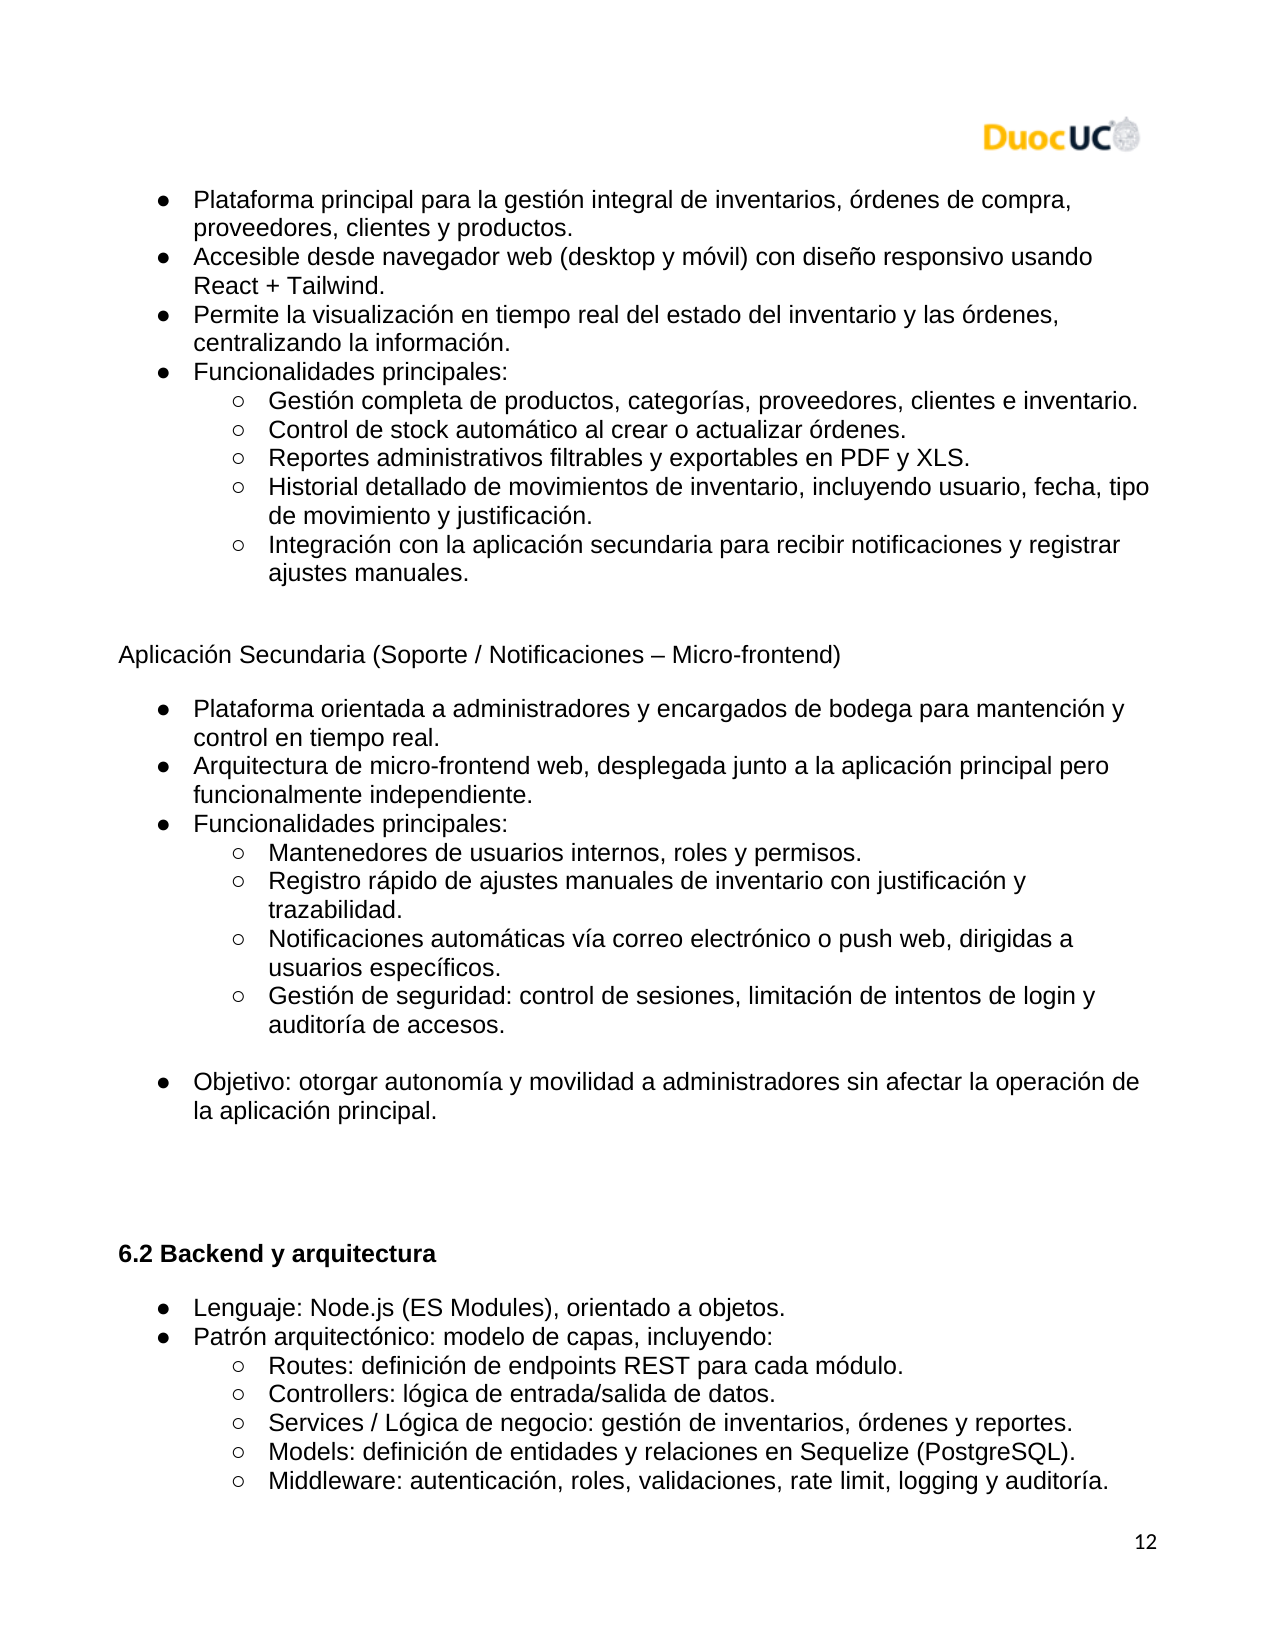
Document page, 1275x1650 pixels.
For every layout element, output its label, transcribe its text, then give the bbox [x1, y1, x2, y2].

list Historial detallado de movimientos de inventario, incluyendo usuario, fecha, tipo de movimiento y justificación. [231, 472, 1157, 529]
picture [978, 109, 1143, 157]
list Lenguaje: Node.js (ES Modules), orientado a objetos. [156, 1293, 1157, 1322]
list Objetivo: otorgar autonomía y movilidad a administradores sin afectar la operación de la aplicación principal. [156, 1067, 1157, 1152]
subtitle 6.2 Backend y arquitectura [118, 1239, 1157, 1268]
list Accesible desde navegador web (desktop y móvil) con diseño responsivo usando React + Tailwind. [156, 242, 1157, 299]
list Registro rápido de ajustes manuales de inventario con justificación y trazabilidad. [231, 866, 1157, 924]
list Integración con la aplicación secundaria para recibir notificaciones y registrar ajustes manuales. [231, 529, 1157, 615]
list Permite la visualización en tiempo real del estado del inventario y las órdenes, centralizando la información. [156, 299, 1157, 357]
list Arquitectura de micro-frontend web, desplegada junto a la aplicación principal pero funcionalmente independiente. [156, 751, 1157, 809]
list Middleware: autenticación, roles, validaciones, rate limit, logging y auditoría. [231, 1466, 1157, 1522]
list Notificaciones automáticas vía correo electrónico o push web, dirigidas a usuarios específicos. [231, 924, 1157, 981]
list Gestión de seguridad: control de sesiones, limitación de intentos de login y auditoría de accesos. [231, 981, 1157, 1067]
list Control de stock automático al crear o actualizar órdenes. [231, 414, 1157, 443]
list Reportes administrativos filtrables y exportables en PDF y XLS. [231, 443, 1157, 472]
list Routes: definición de endpoints REST para cada módulo. [231, 1351, 1157, 1379]
list Plataforma principal para la gestión integral de inventarios, órdenes de compra, proveedores, clientes y productos. [156, 184, 1157, 242]
list Gestión completa de productos, categorías, proveedores, clientes e inventario. [231, 386, 1157, 414]
text Aplicación Secundaria (Soporte / Notificaciones – Micro-frontend) [118, 640, 1157, 669]
list Mantenedores de usuarios internos, roles y permisos. [231, 838, 1157, 866]
list Controllers: lógica de entrada/salida de datos. [231, 1379, 1157, 1408]
list Models: definición de entidades y relaciones en Sequelize (PostgreSQL). [231, 1437, 1157, 1466]
list Funcionalidades principales: [156, 809, 1157, 838]
list Patrón arquitectónico: modelo de capas, incluyendo: [156, 1322, 1157, 1351]
list Services / Lógica de negocio: gestión de inventarios, órdenes y reportes. [231, 1408, 1157, 1437]
list Plataforma orientada a administradores y encargados de bodega para mantención y control en tiempo real. [156, 694, 1157, 751]
list Funcionalidades principales: [156, 357, 1157, 386]
